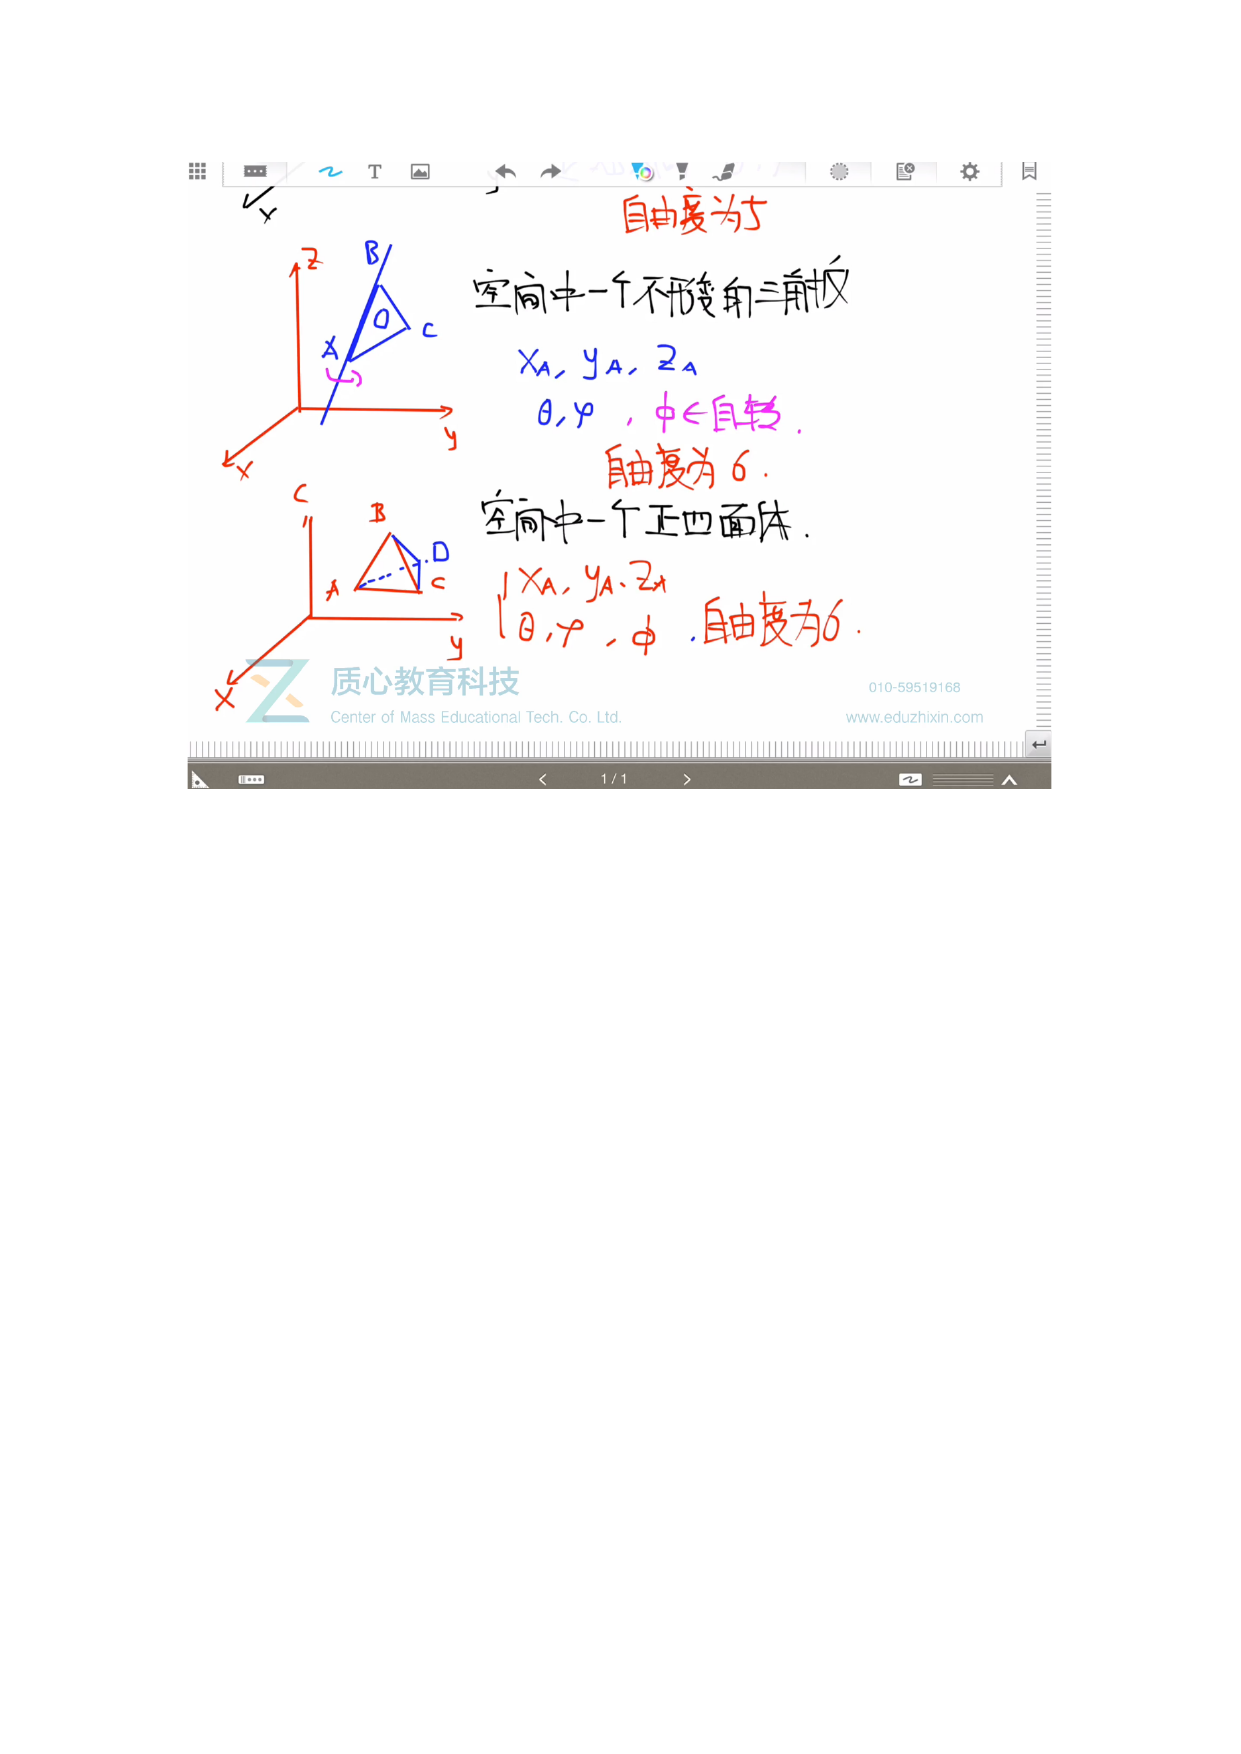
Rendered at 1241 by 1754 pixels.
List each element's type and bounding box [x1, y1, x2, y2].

picture [187, 162, 1052, 789]
